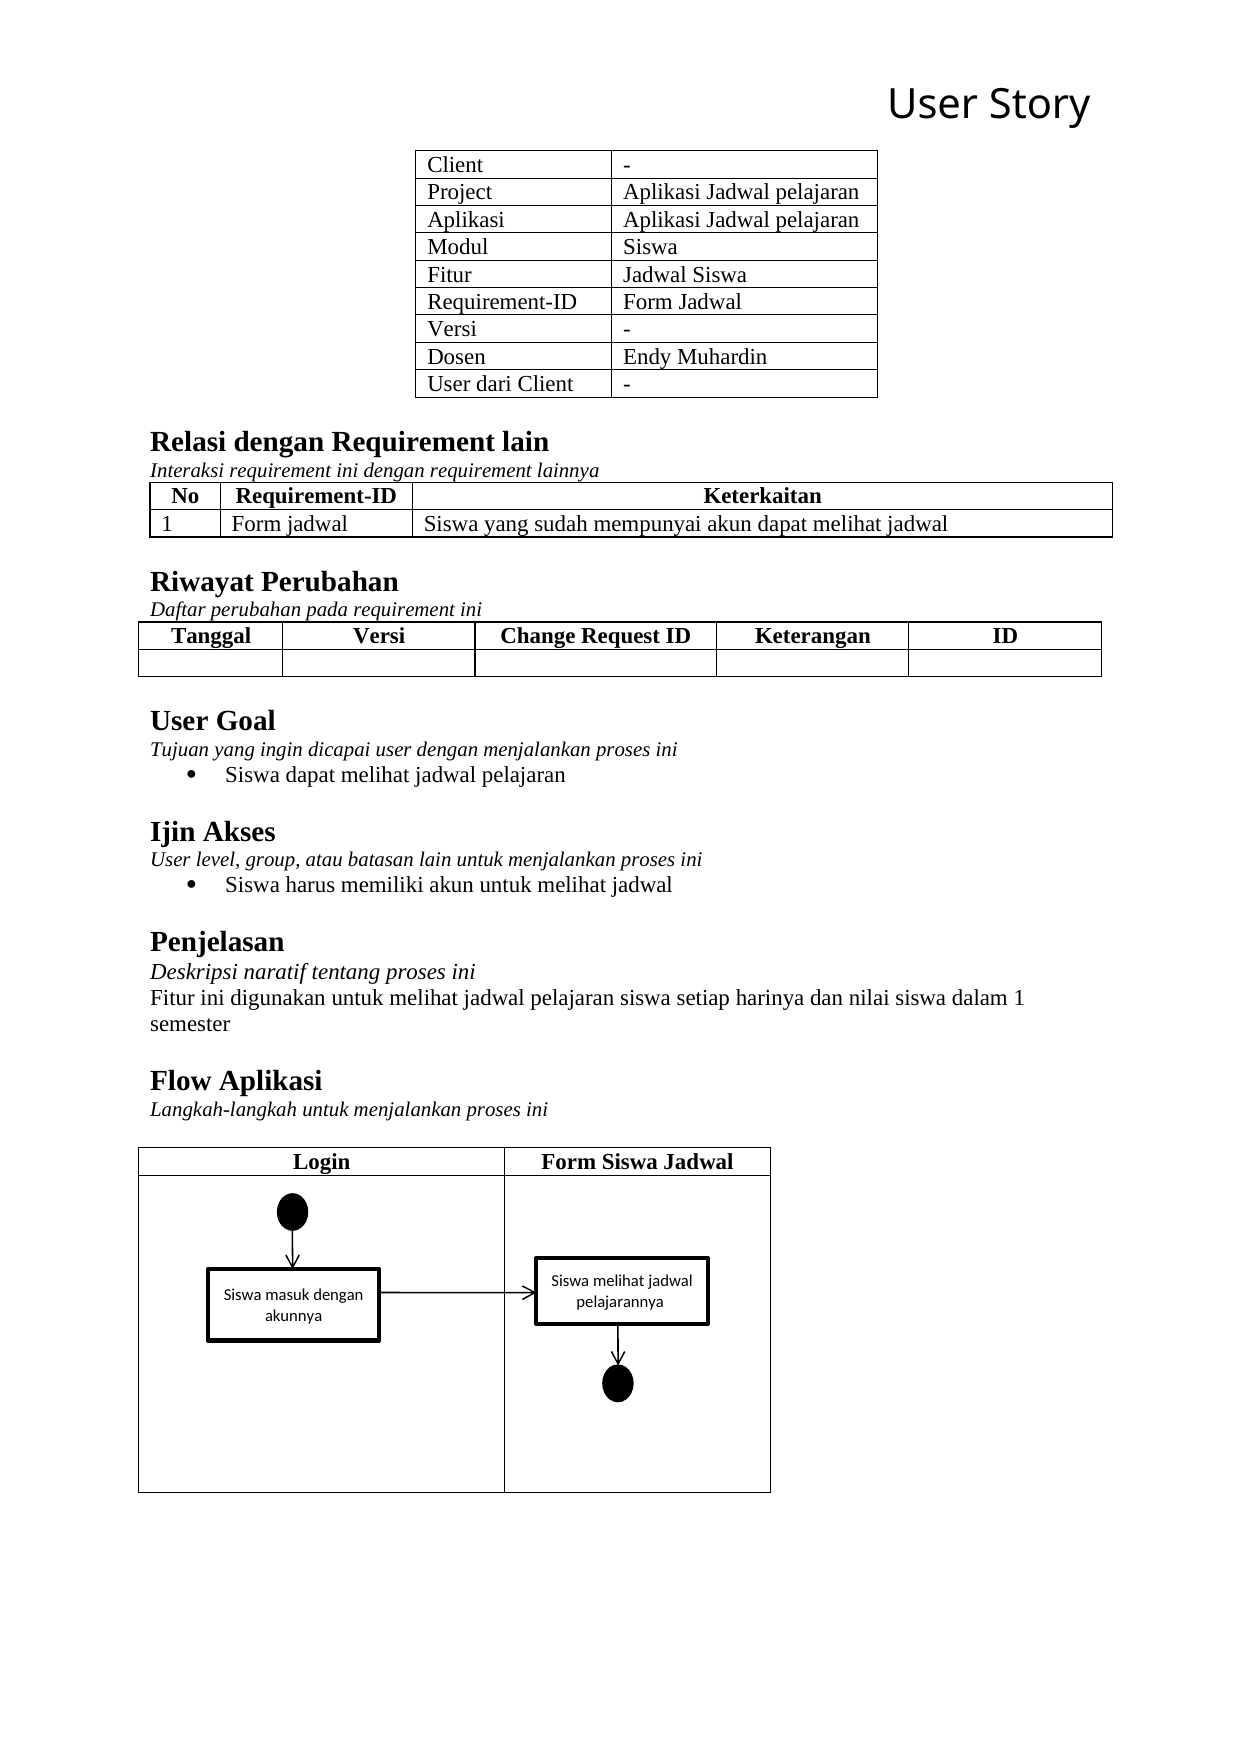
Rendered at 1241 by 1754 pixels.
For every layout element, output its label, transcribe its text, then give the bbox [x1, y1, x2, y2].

table_header Login [139, 1148, 504, 1174]
text Relasi dengan Requirement lain [150, 424, 1090, 457]
list Siswa harus memiliki akun untuk melihat jadwal [187, 871, 1090, 898]
table_cell User dari Client [416, 370, 611, 397]
text Ijin Akses [150, 814, 1090, 847]
table_cell Versi [416, 315, 611, 342]
table_cell Fitur [416, 261, 611, 287]
table_cell [139, 1176, 504, 1492]
table_header No [151, 483, 220, 509]
table_header - [612, 151, 877, 177]
text Daftar perubahan pada requirement ini [150, 597, 1090, 621]
table_cell Form Jadwal [612, 288, 877, 314]
text Fitur ini digunakan untuk melihat jadwal pelajaran siswa setiap harinya dan nilai siswa dalam 1 semester [150, 984, 1090, 1037]
table_header Versi [283, 623, 474, 649]
table_cell - [612, 315, 877, 342]
table_cell Form jadwal [221, 510, 412, 536]
table_header Change Request ID [476, 623, 716, 649]
table_cell [909, 650, 1101, 676]
text Langkah-langkah untuk menjalankan proses ini [150, 1097, 1090, 1121]
text Interaksi requirement ini dengan requirement lainnya [150, 457, 1090, 482]
table_header ID [909, 623, 1101, 649]
text Flow Aplikasi [150, 1063, 1090, 1097]
table_header Requirement-ID [221, 483, 412, 509]
table_header Tanggal [139, 623, 282, 649]
table_cell [139, 650, 282, 676]
table_cell Requirement-ID [416, 288, 611, 314]
table_cell Jadwal Siswa [612, 261, 877, 287]
table_cell Endy Muhardin [612, 343, 877, 369]
table_header Client [416, 151, 611, 177]
table_cell [717, 650, 908, 676]
text Penjelasan [150, 924, 1090, 958]
table_cell Aplikasi [416, 206, 611, 232]
table_cell - [612, 370, 877, 397]
table_cell Aplikasi Jadwal pelajaran [612, 206, 877, 232]
table_cell Siswa yang sudah mempunyai akun dapat melihat jadwal [413, 510, 1112, 536]
table_cell [476, 650, 716, 676]
table_header Form Siswa Jadwal [505, 1148, 770, 1174]
table_cell Siswa [612, 233, 877, 259]
table_cell [505, 1176, 770, 1492]
text User Goal [150, 703, 1090, 737]
table_cell Dosen [416, 343, 611, 369]
list Siswa dapat melihat jadwal pelajaran [187, 761, 1090, 787]
text Riwayat Perubahan [150, 564, 1090, 597]
table_cell Aplikasi Jadwal pelajaran [612, 179, 877, 205]
text Tujuan yang ingin dicapai user dengan menjalankan proses ini [150, 737, 1090, 761]
text Deskripsi naratif tentang proses ini [150, 958, 1090, 984]
text User level, group, atau batasan lain untuk menjalankan proses ini [150, 847, 1090, 871]
table_cell [283, 650, 474, 676]
table_header Keterkaitan [413, 483, 1112, 509]
table_cell Modul [416, 233, 611, 259]
table_cell 1 [151, 510, 220, 536]
table_header Keterangan [717, 623, 908, 649]
table_cell Project [416, 179, 611, 205]
